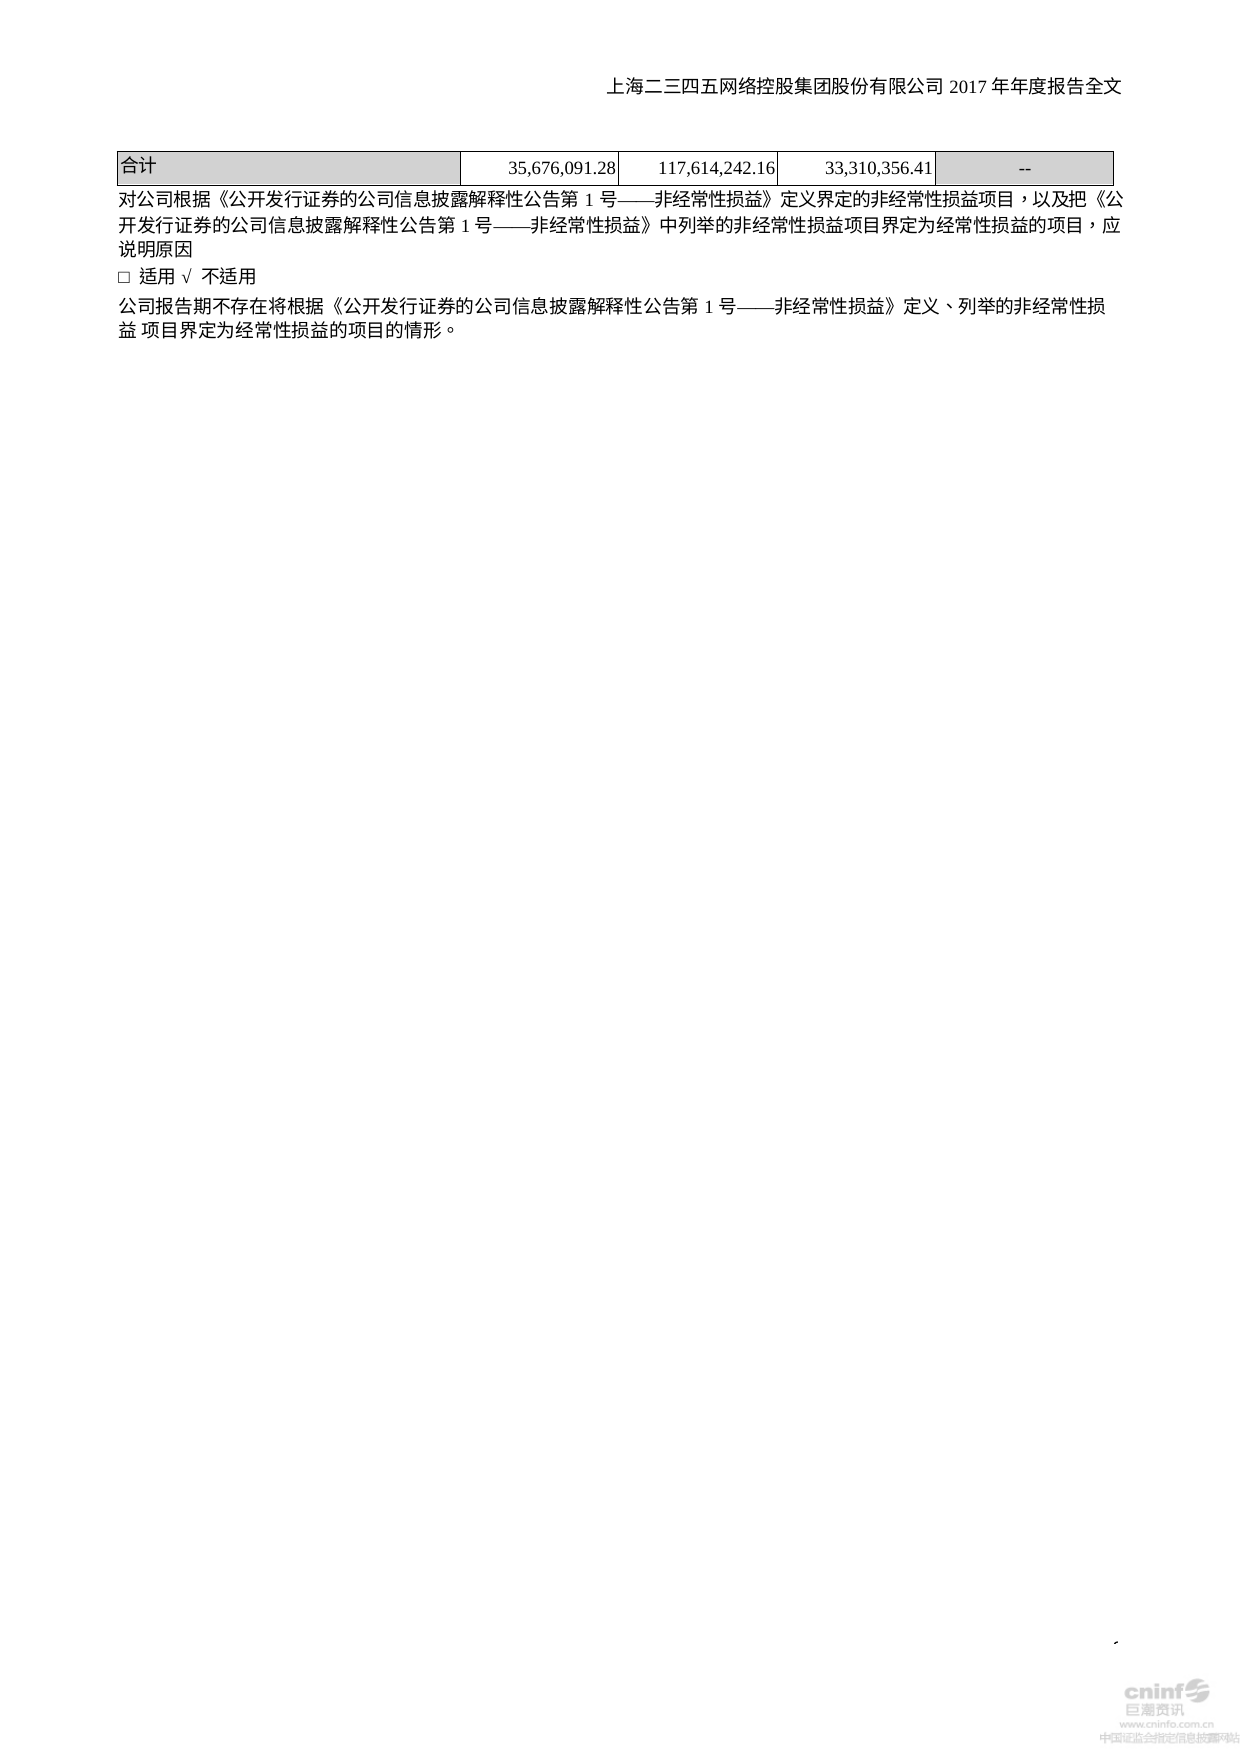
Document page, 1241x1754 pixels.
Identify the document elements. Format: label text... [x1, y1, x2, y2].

text 开发行证券的公司信息披露解释性公告第 1 号——非经常性损益》中列举的非经常性损益项目界定为经常性损益的项目，应 说明原因 [118, 213, 1124, 262]
table_header 117,614,242.16 [619, 152, 777, 184]
text 公司报告期不存在将根据《公开发行证券的公司信息披露解释性公告第 1 号——非经常性损益》定义、列举的非经常性损益 项目界定为经常性损益的项目的情形。 [118, 294, 1124, 343]
table_header 35,676,091.28 [461, 152, 618, 184]
table_header 合计 [118, 152, 460, 184]
table_header 33,310,356.41 [778, 152, 935, 184]
text □ 适用 √ 不适用 [118, 263, 1138, 289]
picture [1099, 1673, 1241, 1754]
table_header -- [936, 152, 1113, 184]
text 对公司根据《公开发行证券的公司信息披露解释性公告第 1 号——非经常性损益》定义界定的非经常性损益项目，以及把《公 [118, 186, 1138, 212]
